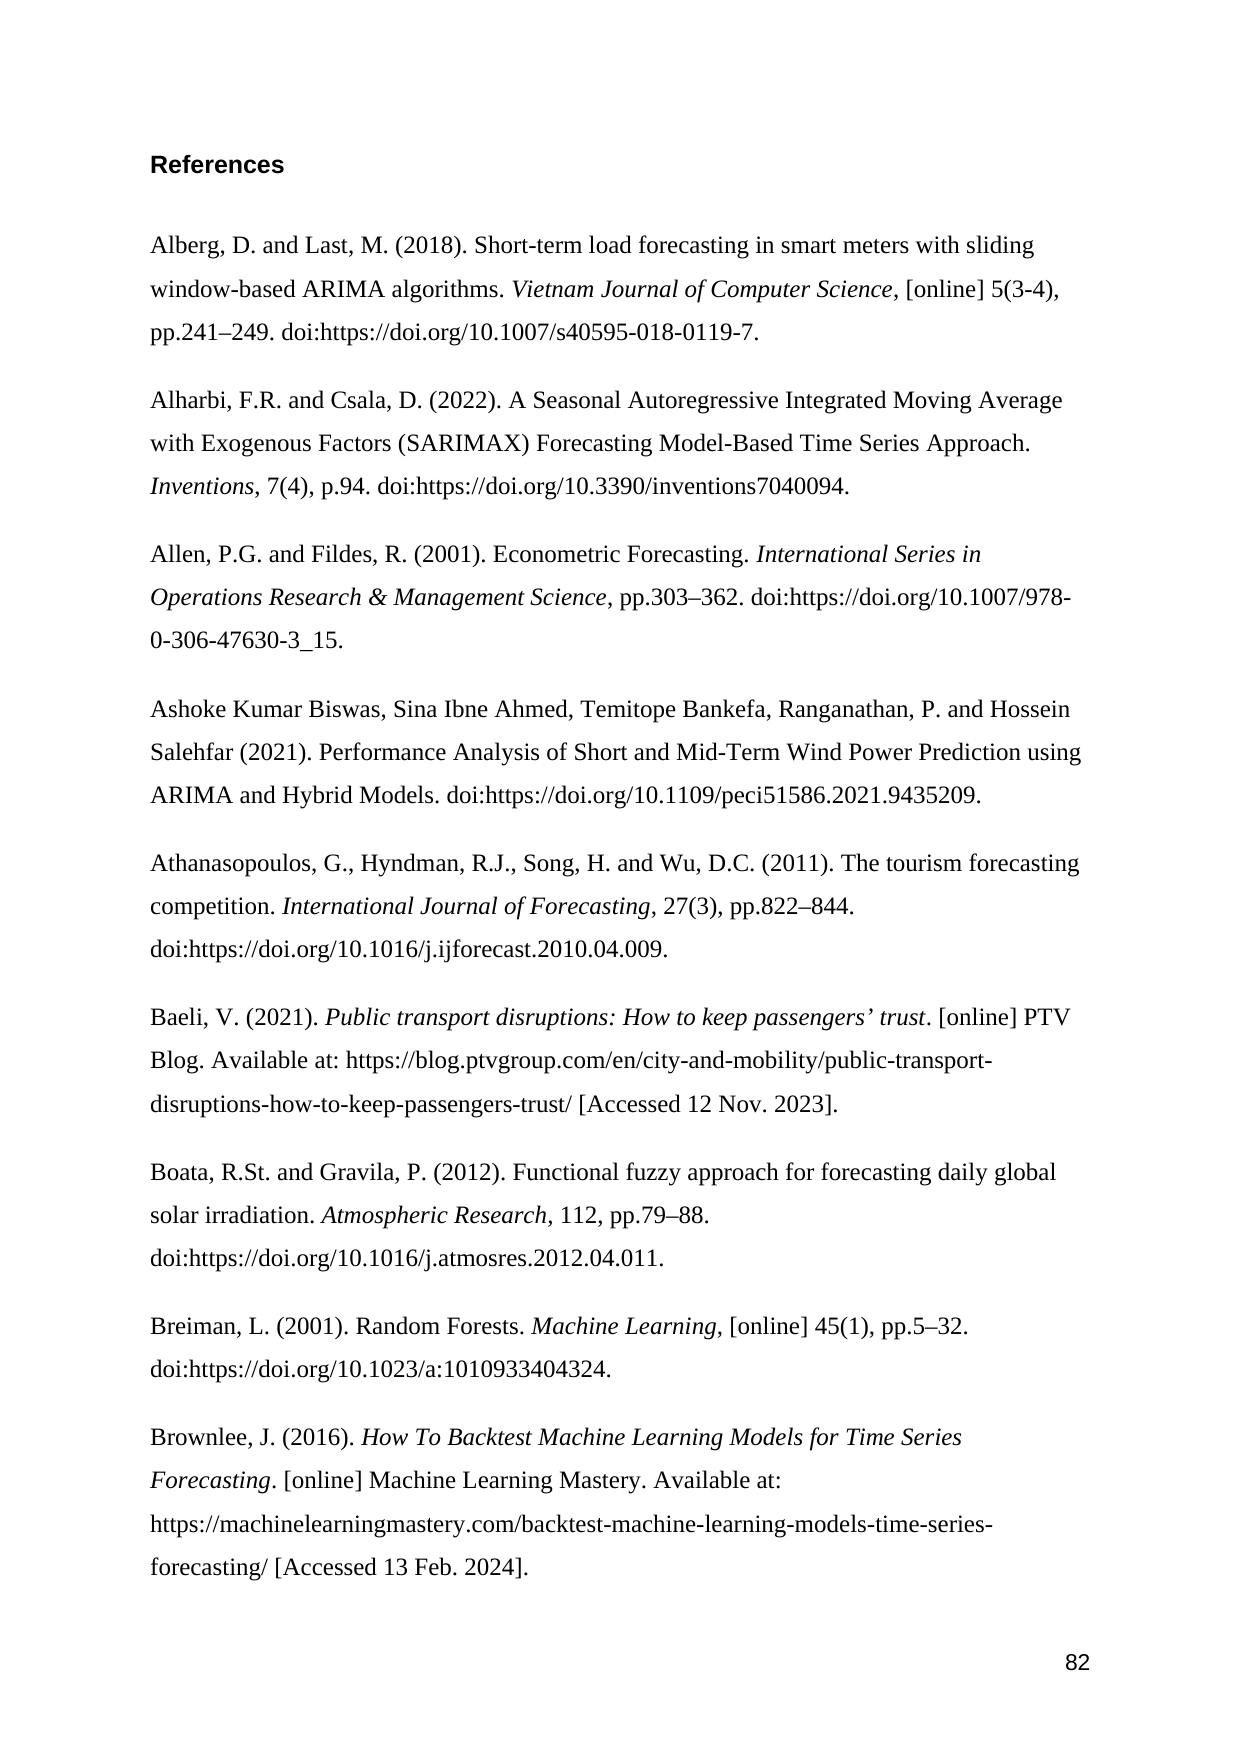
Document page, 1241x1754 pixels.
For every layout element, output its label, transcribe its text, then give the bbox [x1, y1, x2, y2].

text Baeli, V. (2021). Public transport disruptions: How to keep passengers’ trust. [online] PTV Blog. Available at: https://blog.ptvgroup.com/en/city-and-mobility/public-transport-disruptions-how-to-keep-passengers-trust/ [Accessed 12 Nov. 2023]. [150, 1002, 1090, 1117]
text Alberg, D. and Last, M. (2018). Short-term load forecasting in smart meters with sliding window-based ARIMA algorithms. Vietnam Journal of Computer Science, [online] 5(3-4), pp.241–249. doi:https://doi.org/10.1007/s40595-018-0119-7. [150, 231, 1090, 346]
text Breiman, L. (2001). Random Forests. Machine Learning, [online] 45(1), pp.5–32. doi:https://doi.org/10.1023/a:1010933404324. [150, 1311, 1090, 1383]
text Allen, P.G. and Fildes, R. (2001). Econometric Forecasting. International Series in Operations Research & Management Science, pp.303–362. doi:https://doi.org/10.1007/978-0-306-47630-3_15. [150, 539, 1090, 654]
text Boata, R.St. and Gravila, P. (2012). Functional fuzzy approach for forecasting daily global solar irradiation. Atmospheric Research, 112, pp.79–88. doi:https://doi.org/10.1016/j.atmosres.2012.04.011. [150, 1157, 1090, 1272]
text Brownlee, J. (2016). How To Backtest Machine Learning Models for Time Series Forecasting. [online] Machine Learning Mastery. Available at: https://machinelearningmastery.com/backtest-machine-learning-models-time-series-forecasting/ [Accessed 13 Feb. 2024]. [150, 1422, 1090, 1581]
text Alharbi, F.R. and Csala, D. (2022). A Seasonal Autoregressive Integrated Moving Average with Exogenous Factors (SARIMAX) Forecasting Model-Based Time Series Approach. Inventions, 7(4), p.94. doi:https://doi.org/10.3390/inventions7040094. [150, 385, 1090, 500]
text Athanasopoulos, G., Hyndman, R.J., Song, H. and Wu, D.C. (2011). The tourism forecasting competition. International Journal of Forecasting, 27(3), pp.822–844. doi:https://doi.org/10.1016/j.ijforecast.2010.04.009. [150, 848, 1090, 963]
text References [150, 150, 1090, 179]
text Ashoke Kumar Biswas, Sina Ibne Ahmed, Temitope Bankefa, Ranganathan, P. and Hossein Salehfar (2021). Performance Analysis of Short and Mid-Term Wind Power Prediction using ARIMA and Hybrid Models. doi:https://doi.org/10.1109/peci51586.2021.9435209. [150, 694, 1090, 809]
